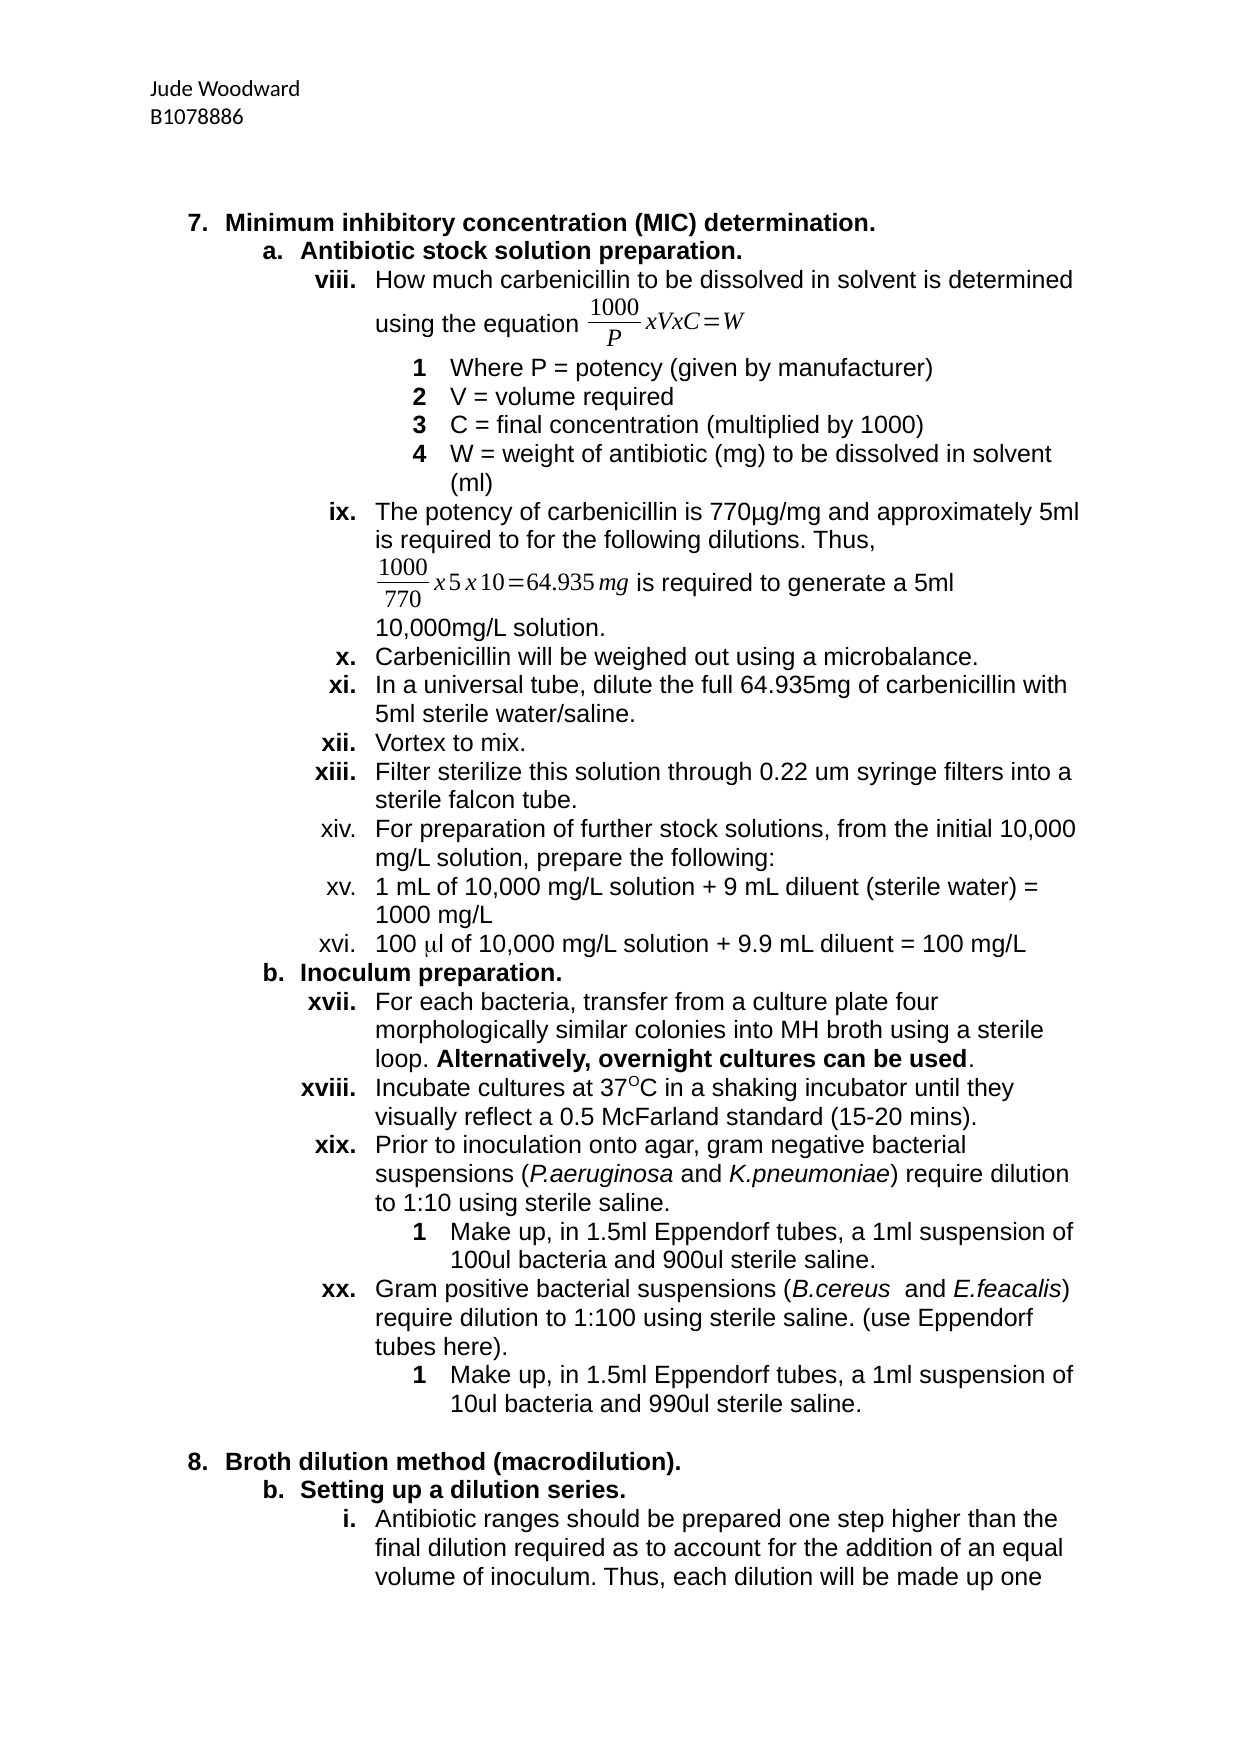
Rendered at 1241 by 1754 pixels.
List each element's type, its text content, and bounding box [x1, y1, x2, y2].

list Broth dilution method (macrodilution). [187, 1447, 1090, 1476]
list W = weight of antibiotic (mg) to be dissolved in solvent (ml) [412, 439, 1090, 496]
list Where P = potency (given by manufacturer) [412, 353, 1090, 381]
list For each bacteria, transfer from a culture plate four morphologically similar colonies into MH broth using a sterile loop. Alternatively, overnight cultures can be used. [356, 987, 1090, 1073]
list Make up, in 1.5ml Eppendorf tubes, a 1ml suspension of 10ul bacteria and 990ul sterile saline. [412, 1361, 1090, 1418]
list How much carbenicillin to be dissolved in solvent is determined using the equation [356, 265, 1090, 353]
list Incubate cultures at 37OC in a shaking incubator until they visually reflect a 0.5 McFarland standard (15-20 mins). [356, 1073, 1090, 1131]
list Prior to inoculation onto agar, gram negative bacterial suspensions (P.aeruginosa and K.pneumoniae) require dilution to 1:10 using sterile saline. [356, 1131, 1090, 1217]
list In a universal tube, dilute the full 64.935mg of carbenicillin with 5ml sterile water/saline. [356, 670, 1090, 728]
list Inoculum preparation. [262, 958, 1090, 987]
list C = final concentration (multiplied by 1000) [412, 410, 1090, 439]
list 100 l of 10,000 mg/L solution + 9.9 mL diluent = 100 mg/L [356, 929, 1090, 958]
list Vortex to mix. [356, 728, 1090, 757]
list Carbenicillin will be weighed out using a microbalance. [356, 642, 1090, 670]
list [356, 1504, 1090, 1591]
list Filter sterilize this solution through 0.22 um syringe filters into a sterile falcon tube. [356, 757, 1090, 814]
list Antibiotic stock solution preparation. [262, 236, 1090, 265]
list 1 mL of 10,000 mg/L solution + 9 mL diluent (sterile water) = 1000 mg/L [356, 872, 1090, 929]
list Minimum inhibitory concentration (MIC) determination. [187, 207, 1090, 236]
list Gram positive bacterial suspensions (B.cereus and E.feacalis) require dilution to 1:100 using sterile saline. (use Eppendorf tubes here). [356, 1274, 1090, 1361]
list The potency of carbenicillin is 770µg/mg and approximately 5ml is required to for the following dilutions. Thus, is required to generate a 5ml 10,000mg/L solution. [356, 496, 1090, 642]
list Setting up a dilution series. [262, 1476, 1090, 1504]
list Make up, in 1.5ml Eppendorf tubes, a 1ml suspension of 100ul bacteria and 900ul sterile saline. [412, 1217, 1090, 1274]
list For preparation of further stock solutions, from the initial 10,000 mg/L solution, prepare the following: [356, 814, 1090, 872]
list V = volume required [412, 381, 1090, 410]
